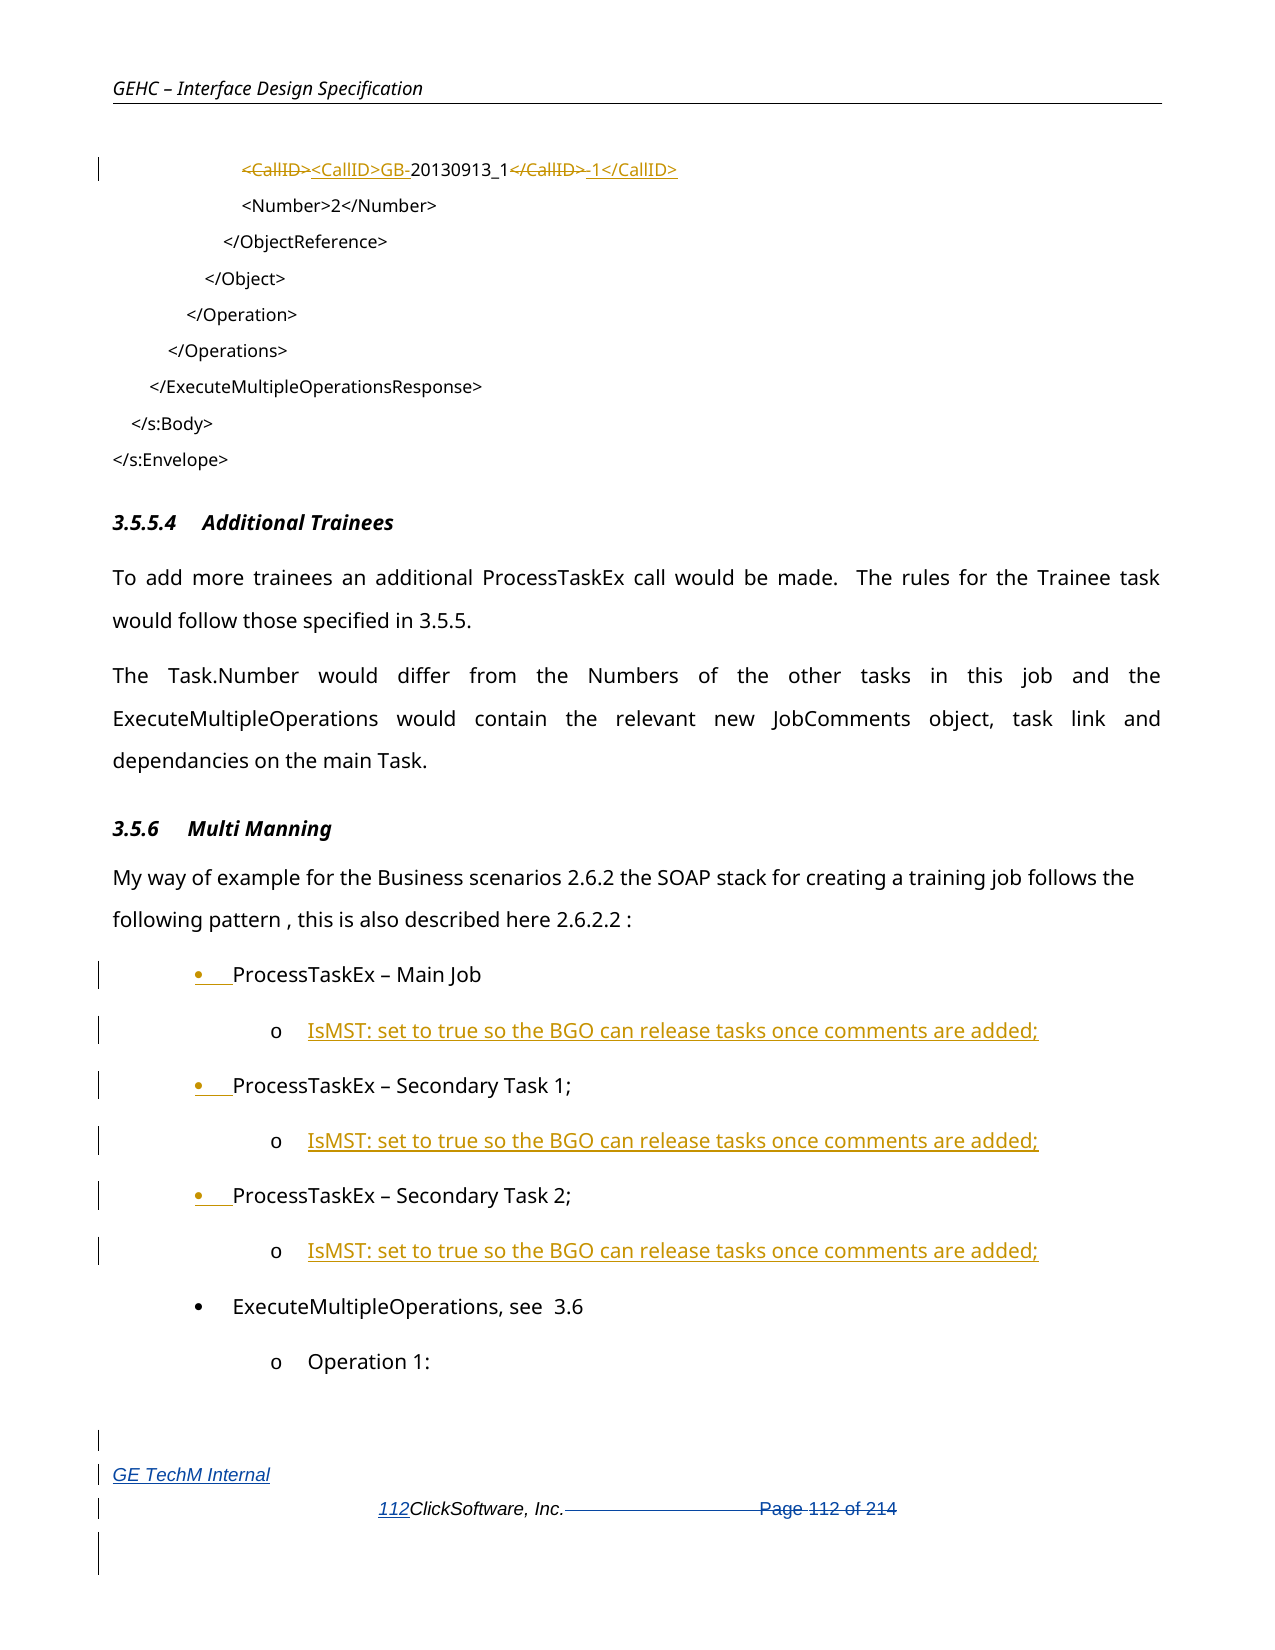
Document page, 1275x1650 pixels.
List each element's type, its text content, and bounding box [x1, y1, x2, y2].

subtitle Multi Manning [112, 814, 1162, 842]
list ProcessTaskEx – Secondary Task 2; [195, 1181, 1162, 1210]
list ProcessTaskEx – Main Job [195, 961, 1162, 989]
list ProcessTaskEx – Secondary Task 1; [195, 1071, 1162, 1099]
list Operation 1: [270, 1347, 1162, 1376]
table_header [101, 157, 1174, 483]
text The Task.Number would differ from the Numbers of the other tasks in this job and the ExecuteMultipleOperations would contain the relevant new JobComments object, task link and dependancies on the main Task. [112, 661, 1162, 775]
list ExecuteMultipleOperations, see 3.6 [195, 1292, 1162, 1320]
text My way of example for the Business scenarios 2.6.2 the SOAP stack for creating a training job follows the following pattern , this is also described here 2.6.2.2 : [112, 863, 1162, 934]
text To add more trainees an additional ProcessTaskEx call would be made. The rules for the Trainee task would follow those specified in 3.5.4. [112, 563, 1162, 634]
subtitle Additional Trainees [112, 508, 1162, 537]
